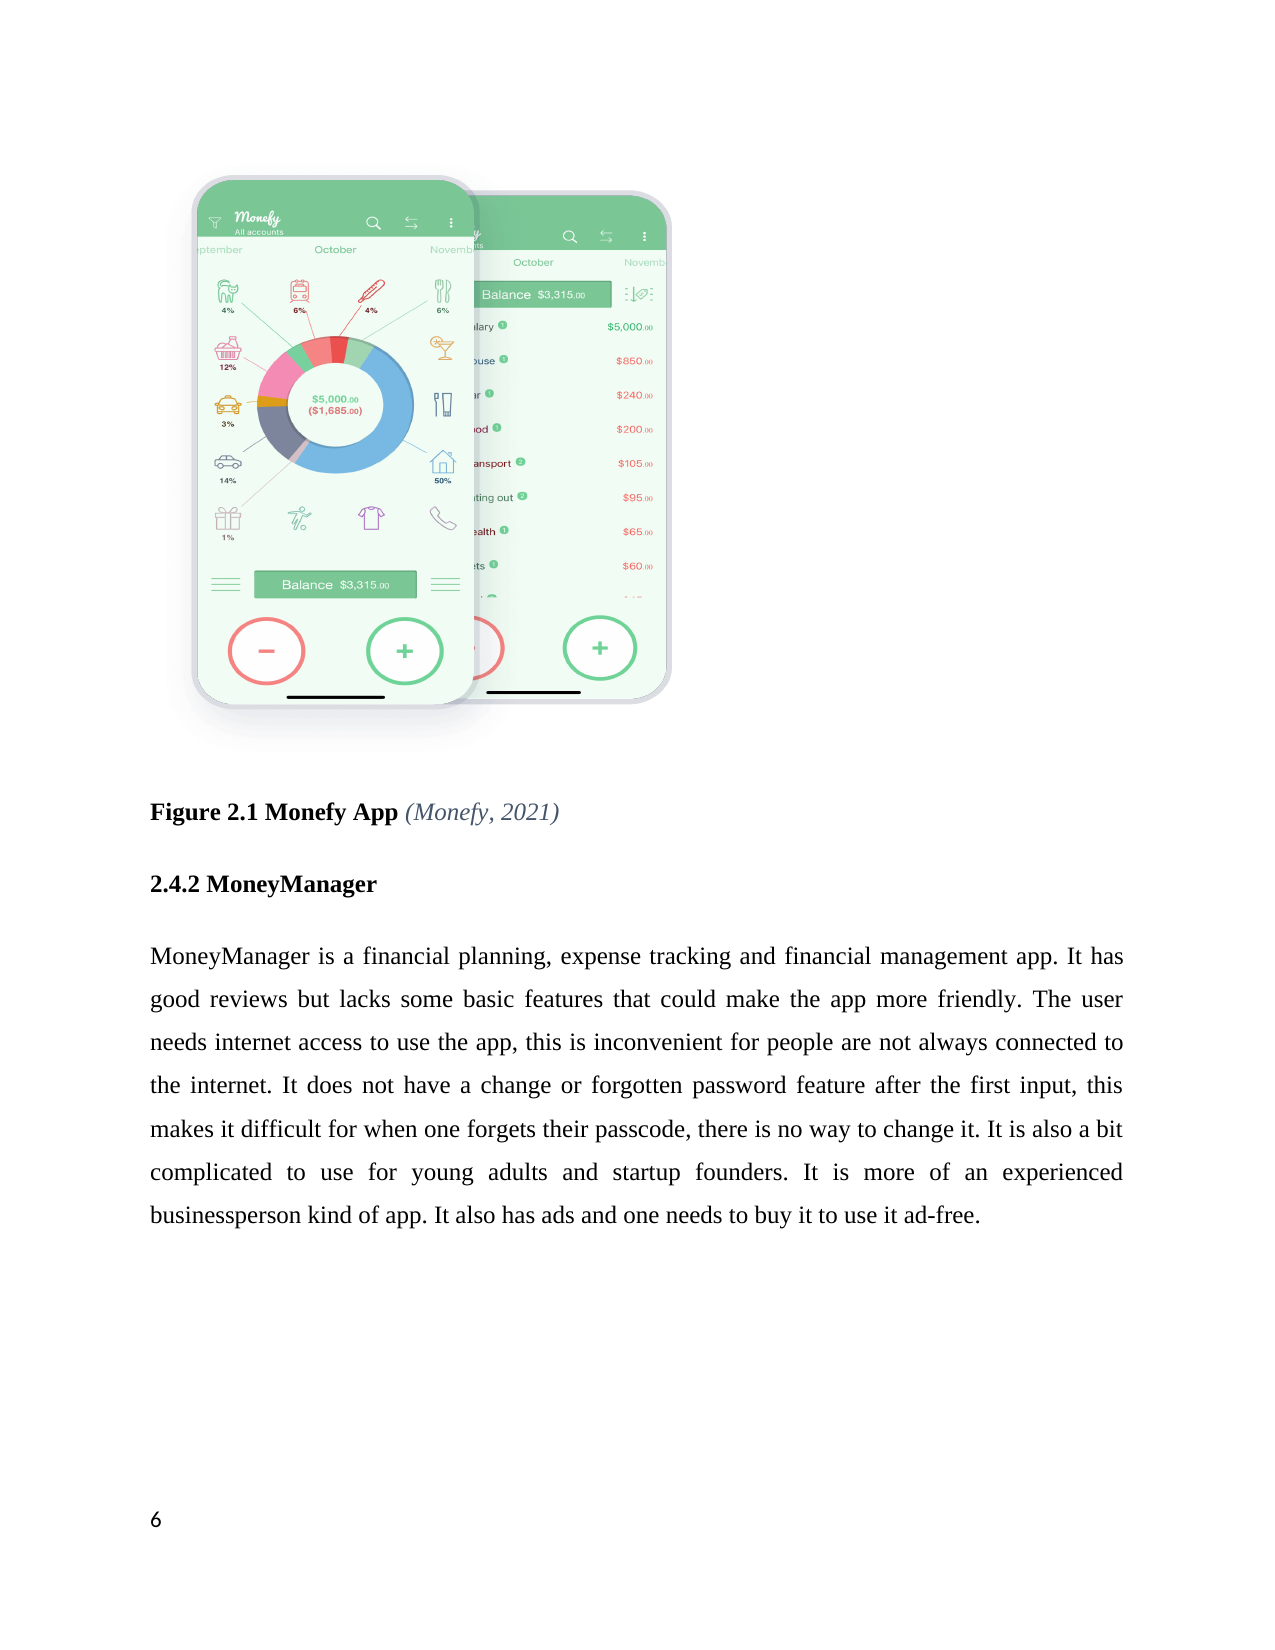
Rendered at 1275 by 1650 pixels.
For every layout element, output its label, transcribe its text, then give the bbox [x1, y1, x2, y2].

picture [150, 150, 672, 766]
text Figure 2.1 Monefy App [150, 797, 1125, 825]
text MoneyManager is a financial planning, expense tracking and financial management app. It has good reviews but lacks some basic features that could make the app more friendly. The user needs internet access to use the app, this is inconvenient for people are not always connected to the internet. It does not have a change or forgotten password feature after the first input, this makes it difficult for when one forgets their passcode, there is no way to change it. It is also a bit complicated to use for young adults and startup founders. It is more of an experienced businessperson kind of app. It also has ads and one needs to buy it to use it ad-free. [150, 941, 1125, 1229]
subtitle 2.4.2 MoneyManager [150, 869, 1125, 898]
